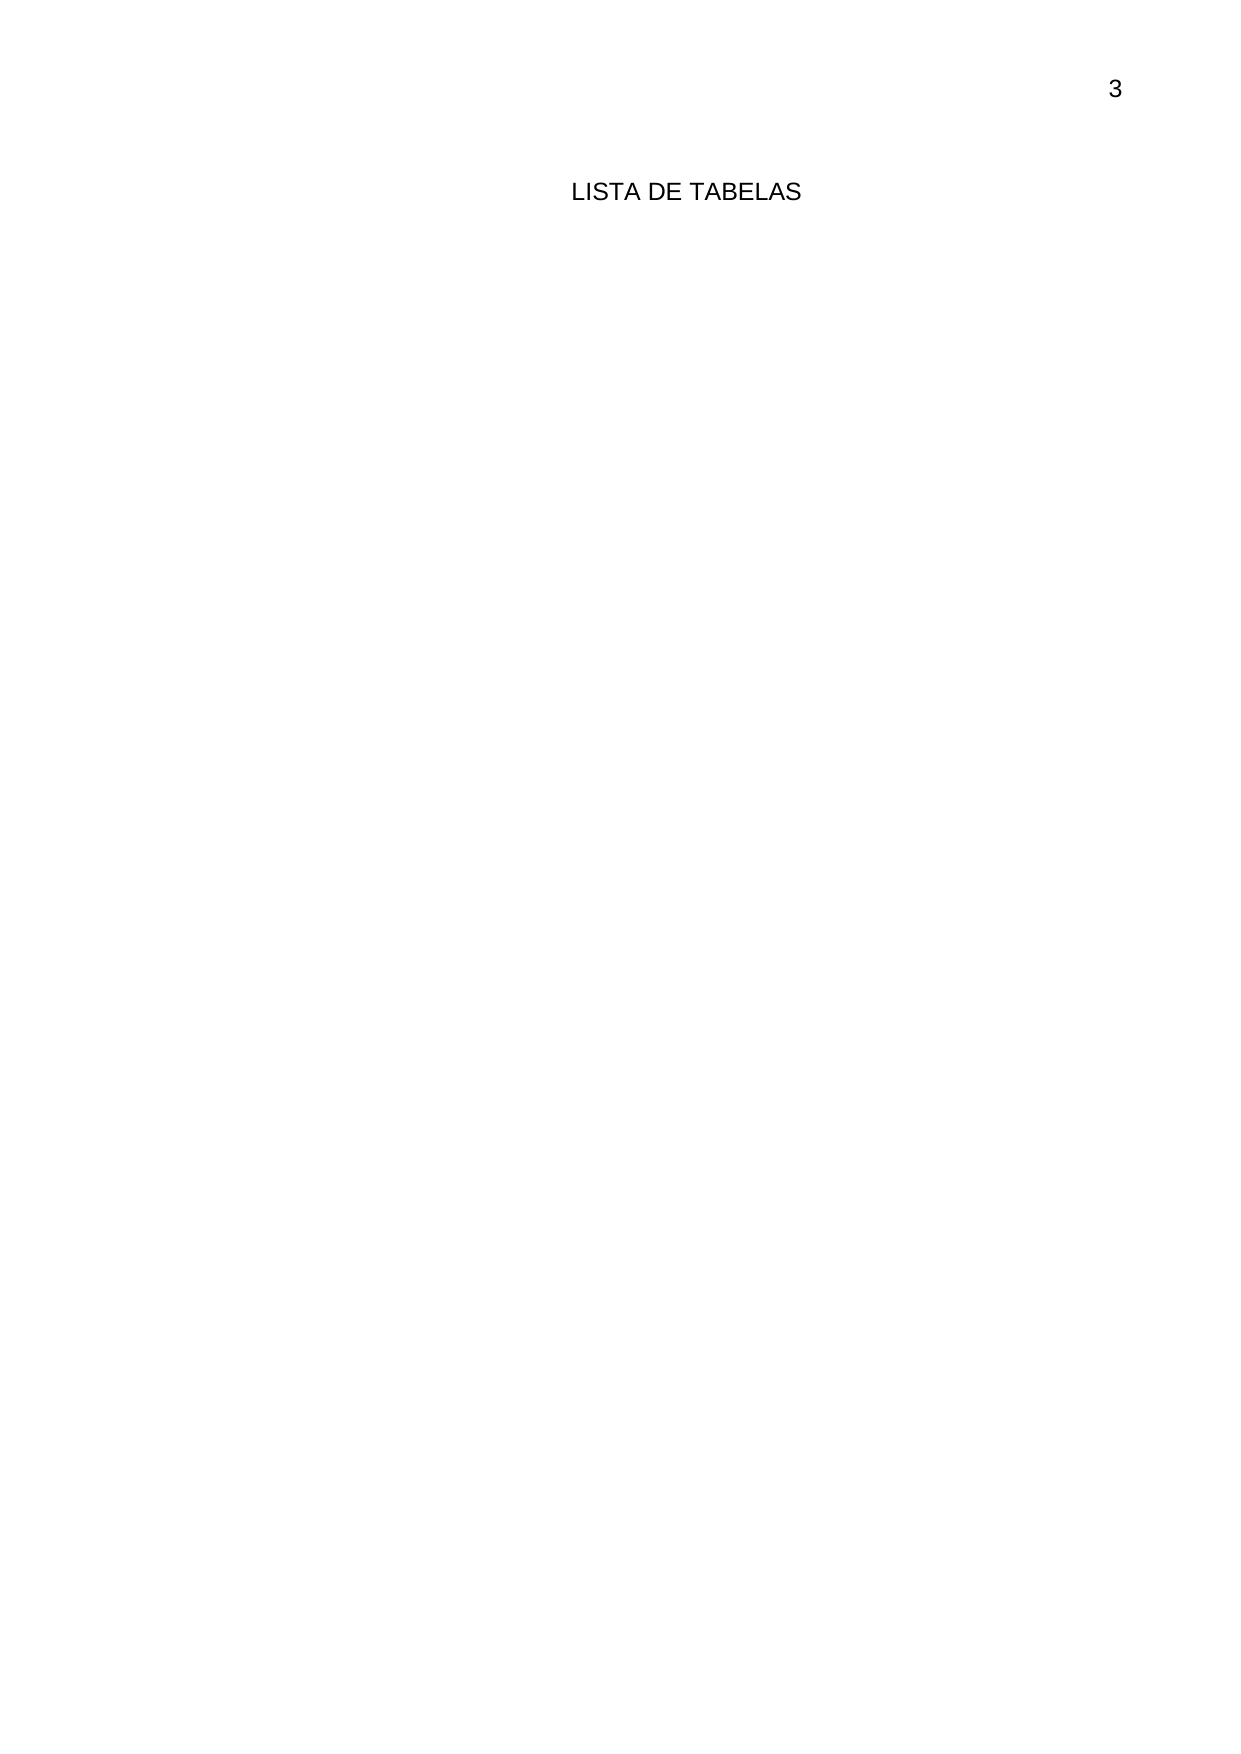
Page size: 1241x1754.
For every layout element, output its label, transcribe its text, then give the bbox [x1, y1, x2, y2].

text LISTA DE TABELAS [177, 177, 1122, 206]
